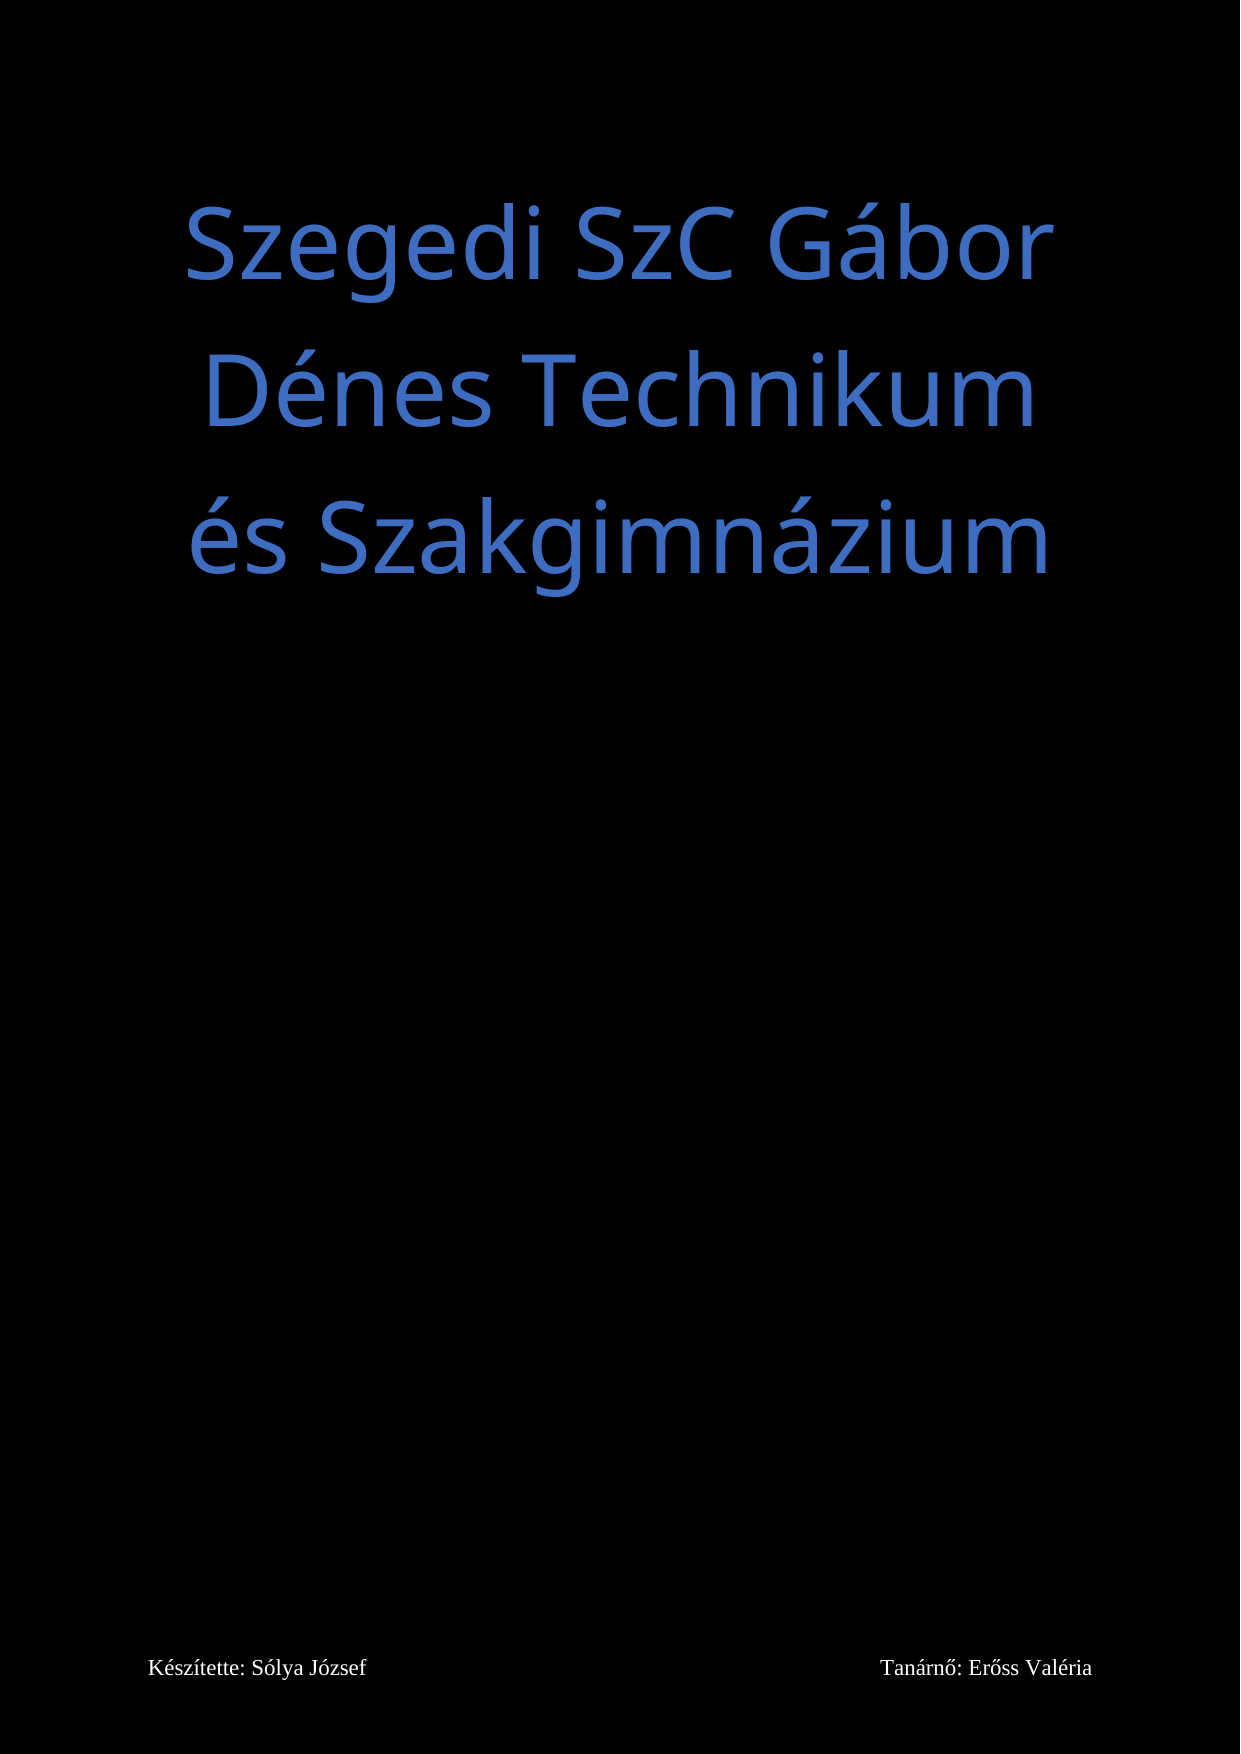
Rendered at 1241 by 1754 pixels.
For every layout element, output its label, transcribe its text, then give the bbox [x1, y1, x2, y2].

subtitle Szegedi SzC Gábor Dénes Technikum és Szakgimnázium [148, 173, 1093, 603]
